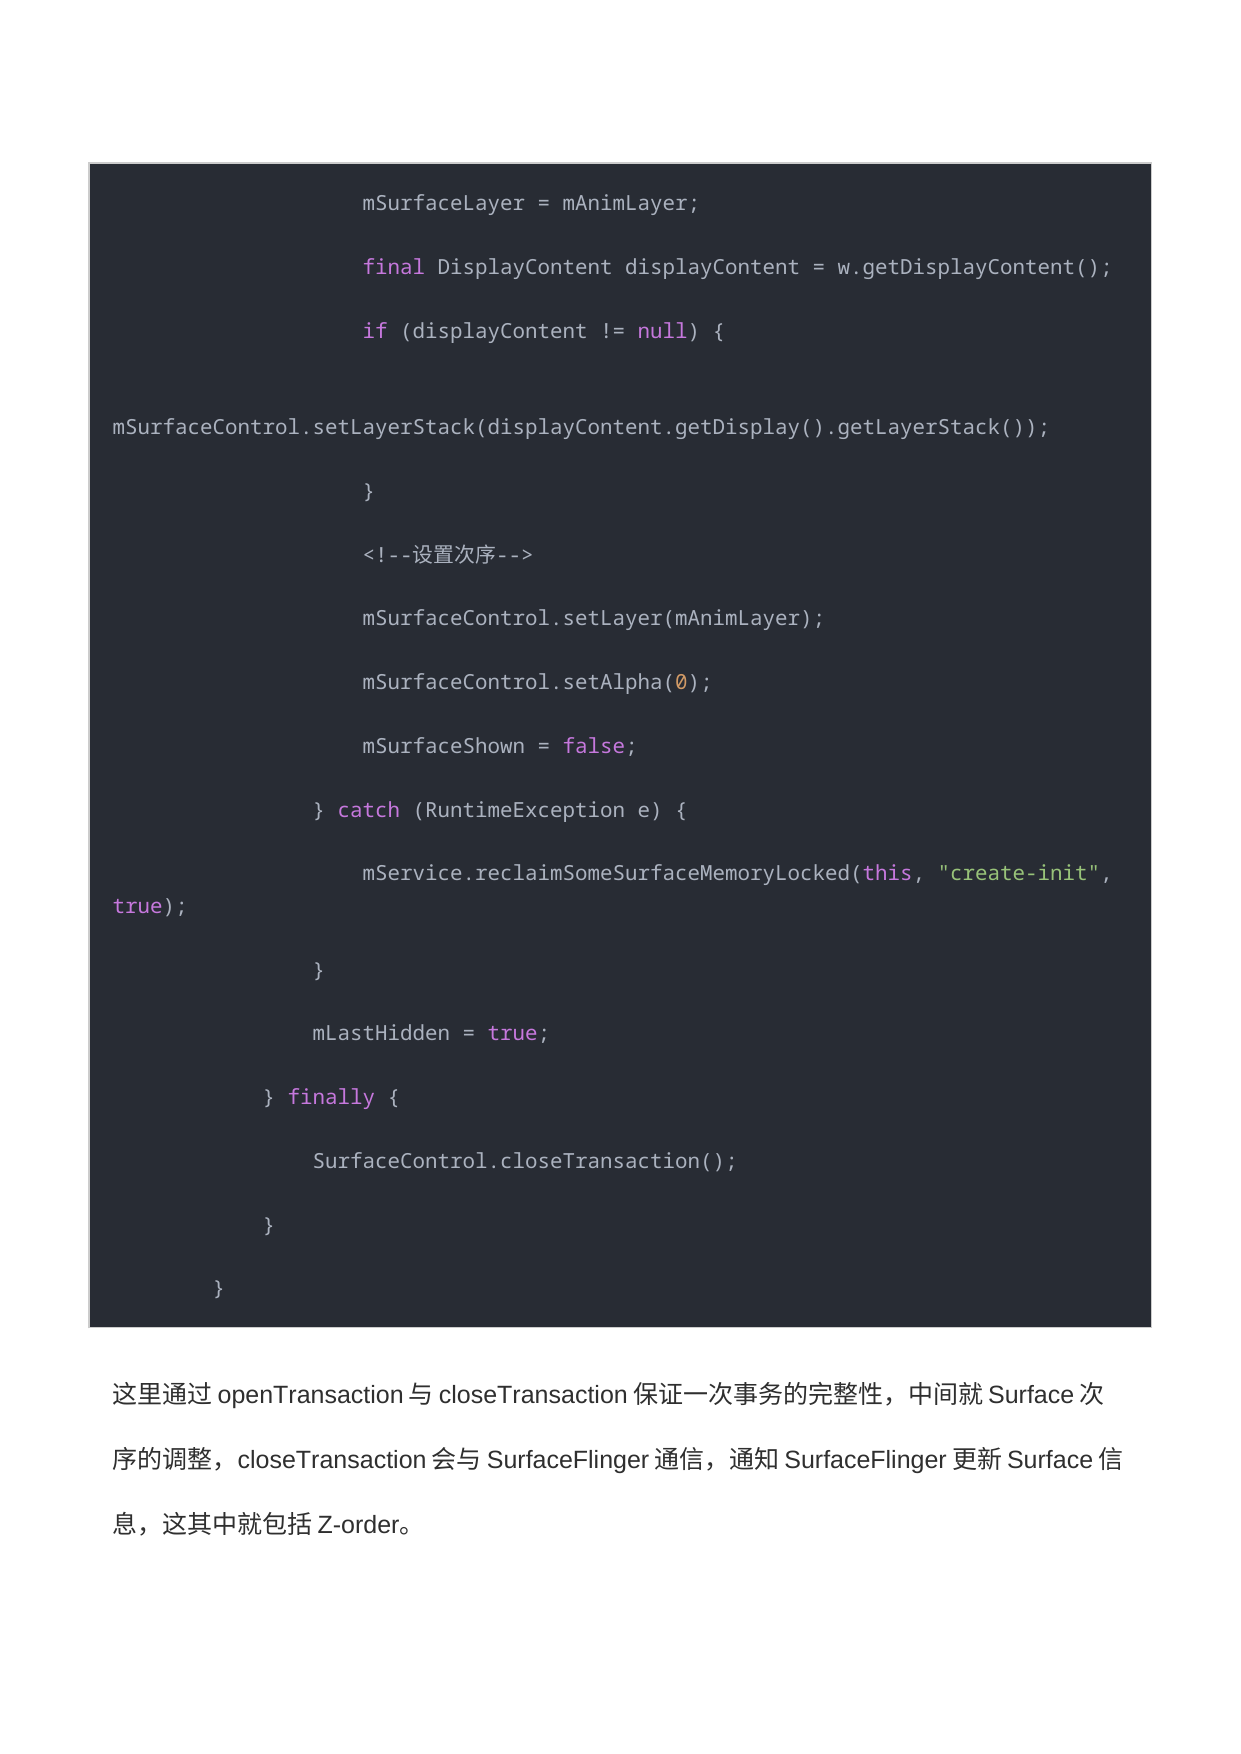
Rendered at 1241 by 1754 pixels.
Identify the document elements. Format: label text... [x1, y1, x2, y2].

text } [90, 1183, 1151, 1240]
text 这里通过openTransaction与closeTransaction保证一次事务的完整性，中间就Surface次序的调整，closeTransaction会与SurfaceFlinger通信，通知SurfaceFlinger更新Surface信息，这其中就包括Z-order。 [112, 1360, 1128, 1555]
text } catch (RuntimeException e) { [90, 768, 1151, 825]
text mSurfaceControl.setLayer(mAnimLayer); [90, 577, 1151, 634]
text } [90, 928, 1151, 985]
text } [90, 1247, 1151, 1327]
text mSurfaceControl.setAlpha(0); [90, 641, 1151, 698]
text mLastHidden = true; [90, 992, 1151, 1049]
text mSurfaceControl.setLayerStack(displayContent.getDisplay().getLayerStack()); [90, 353, 1151, 443]
text } finally { [90, 1056, 1151, 1113]
text if (displayContent != null) { [90, 289, 1151, 346]
text SurfaceControl.closeTransaction(); [90, 1119, 1151, 1176]
text mService.reclaimSomeSurfaceMemoryLocked(this, "create-init", true); [90, 832, 1151, 921]
text } [90, 449, 1151, 506]
text <!--设置次序--> [90, 513, 1151, 570]
text final DisplayContent displayContent = w.getDisplayContent(); [90, 226, 1151, 283]
text mSurfaceShown = false; [90, 704, 1151, 761]
text mSurfaceLayer = mAnimLayer; [90, 164, 1151, 219]
